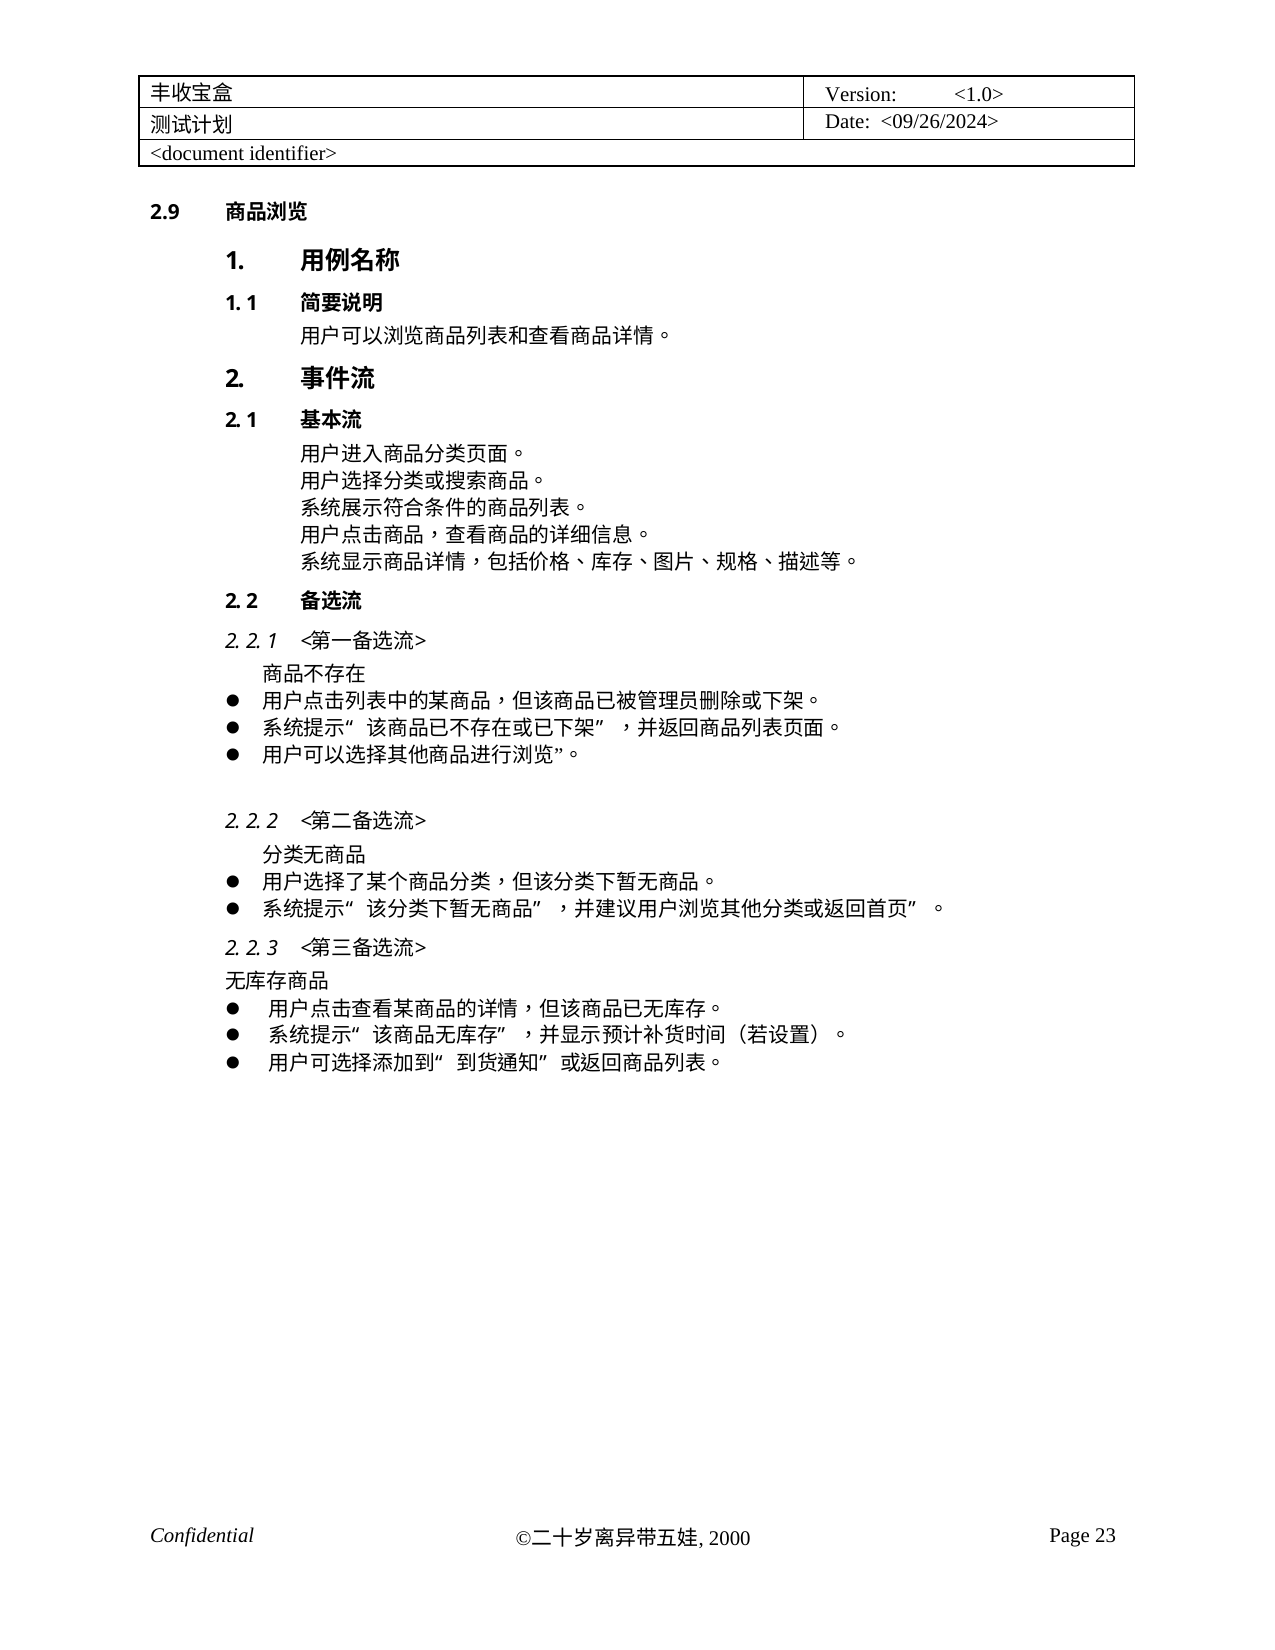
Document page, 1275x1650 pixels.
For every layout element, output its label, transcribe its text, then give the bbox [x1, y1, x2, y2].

subtitle 商品浏览 [150, 195, 1125, 225]
